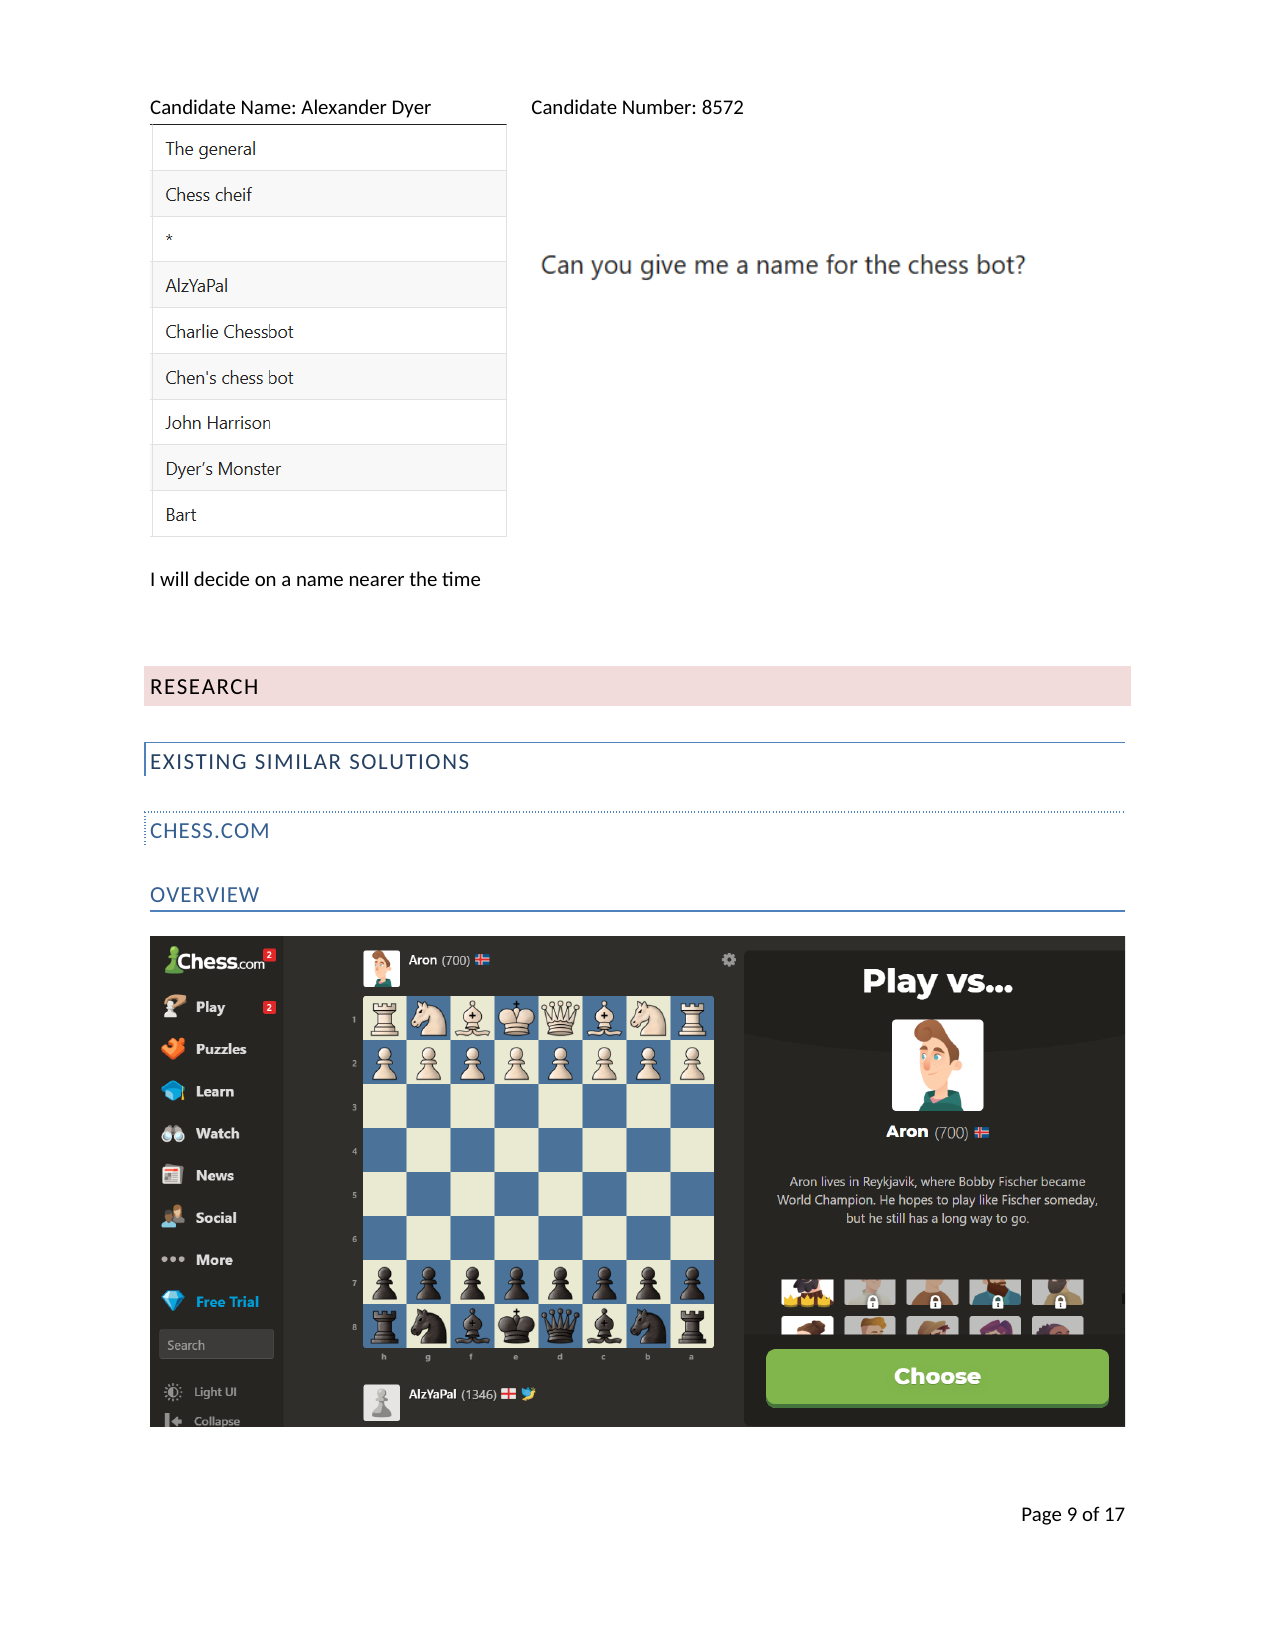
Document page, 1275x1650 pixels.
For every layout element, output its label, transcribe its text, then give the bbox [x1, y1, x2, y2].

subtitle Research [150, 672, 1125, 700]
picture [150, 120, 508, 542]
subtitle chess.com [144, 811, 1125, 845]
subtitle Existing Similar Solutions [146, 743, 1125, 776]
picture [150, 936, 1125, 1427]
text I will decide on a name nearer the time [150, 566, 1125, 591]
picture [532, 242, 1029, 296]
subtitle Overview [150, 880, 1125, 910]
